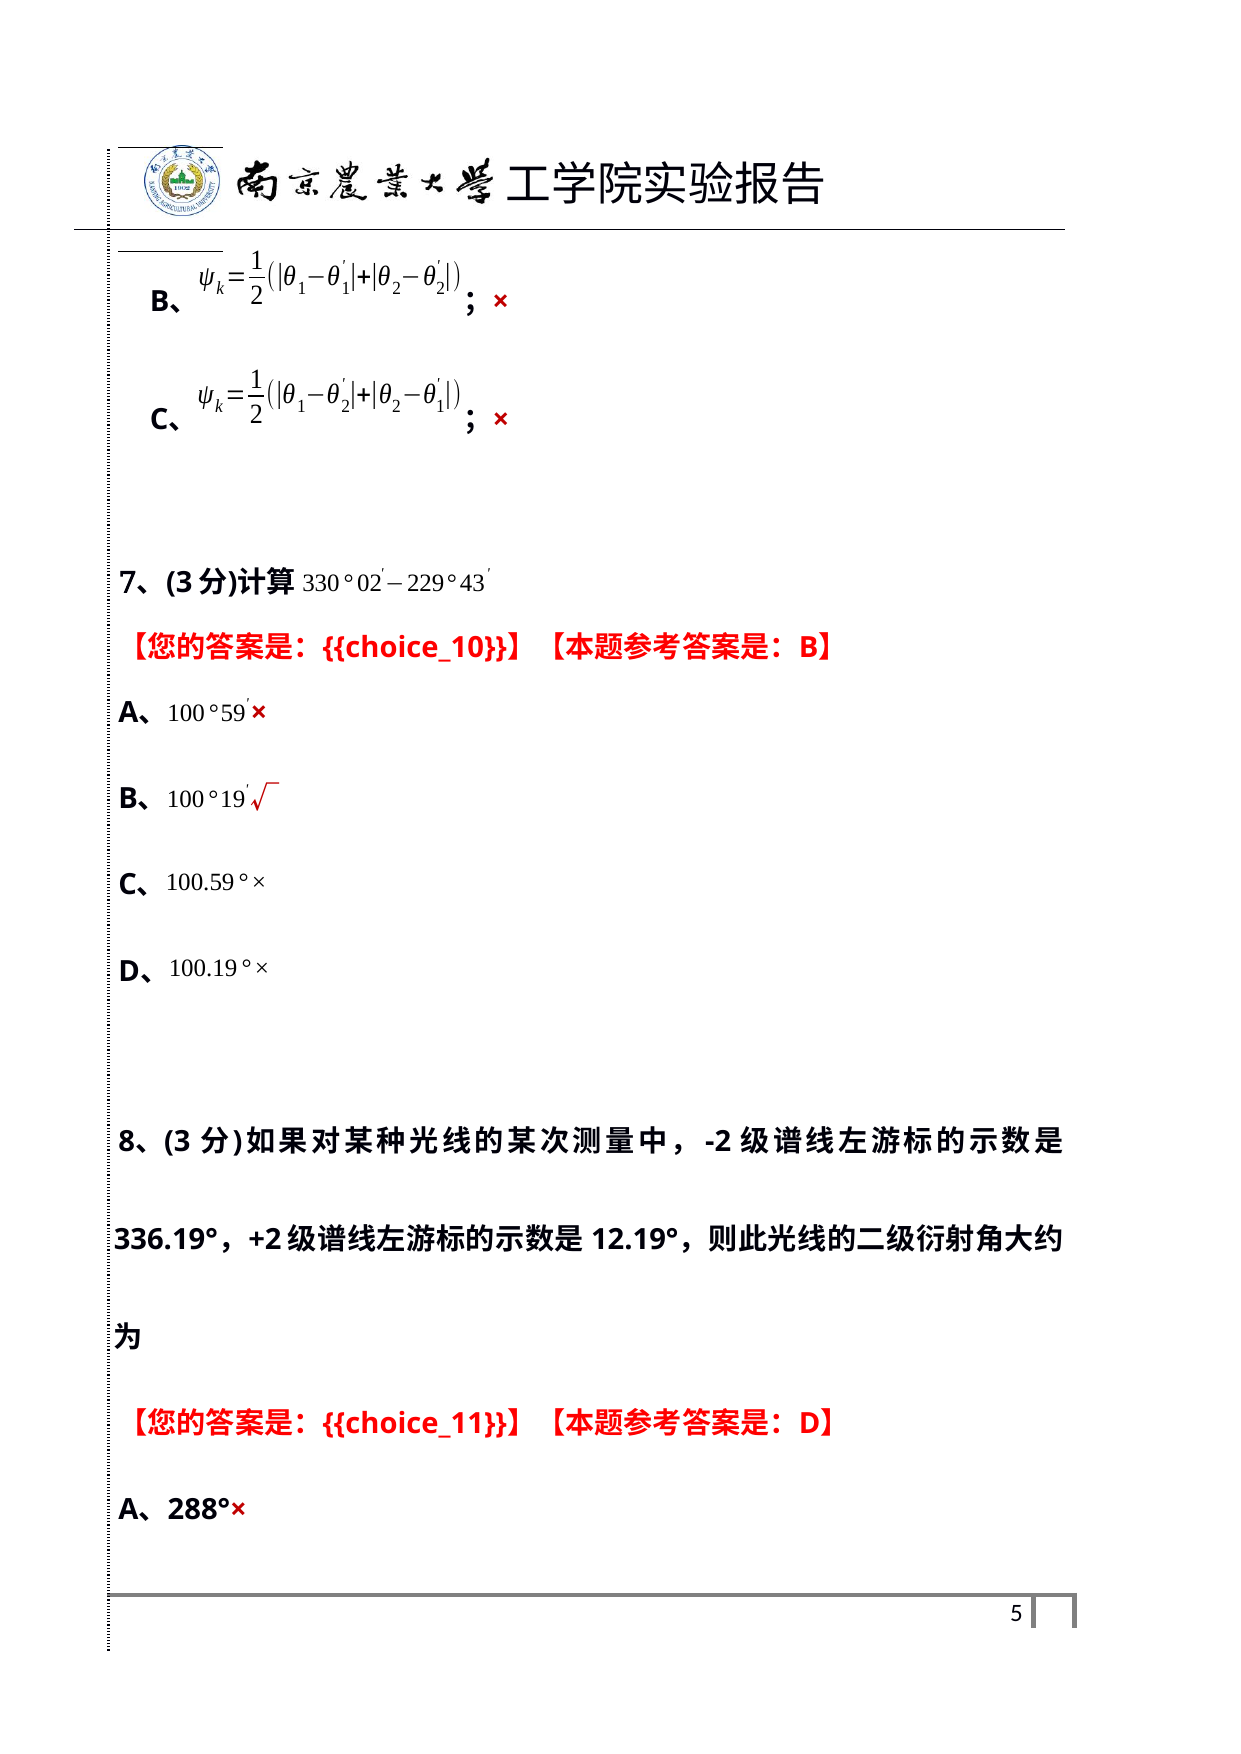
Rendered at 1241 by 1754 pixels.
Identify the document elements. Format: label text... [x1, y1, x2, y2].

text A、288°× [118, 1474, 1065, 1539]
list 【您的答案是：{{choice_11}}】【本题参考答案是：D】 [118, 1388, 1065, 1453]
list (3分)计算 [113, 547, 1065, 612]
text C、 [118, 850, 1065, 915]
text B、√ [118, 763, 1065, 828]
text D、 [118, 936, 1065, 1001]
picture [144, 145, 494, 218]
text B、；× [113, 245, 1065, 343]
list (3分)如果对某种光线的某次测量中，-2级谱线左游标的示数是336.19°，+2级谱线左游标的示数是12.19°，则此光线的二级衍射角大约为 [113, 1107, 1065, 1367]
text C、；× [113, 364, 1065, 461]
text A、× [118, 677, 1065, 742]
list 【您的答案是：{{choice_10}}】【本题参考答案是：B】 [118, 612, 1065, 677]
